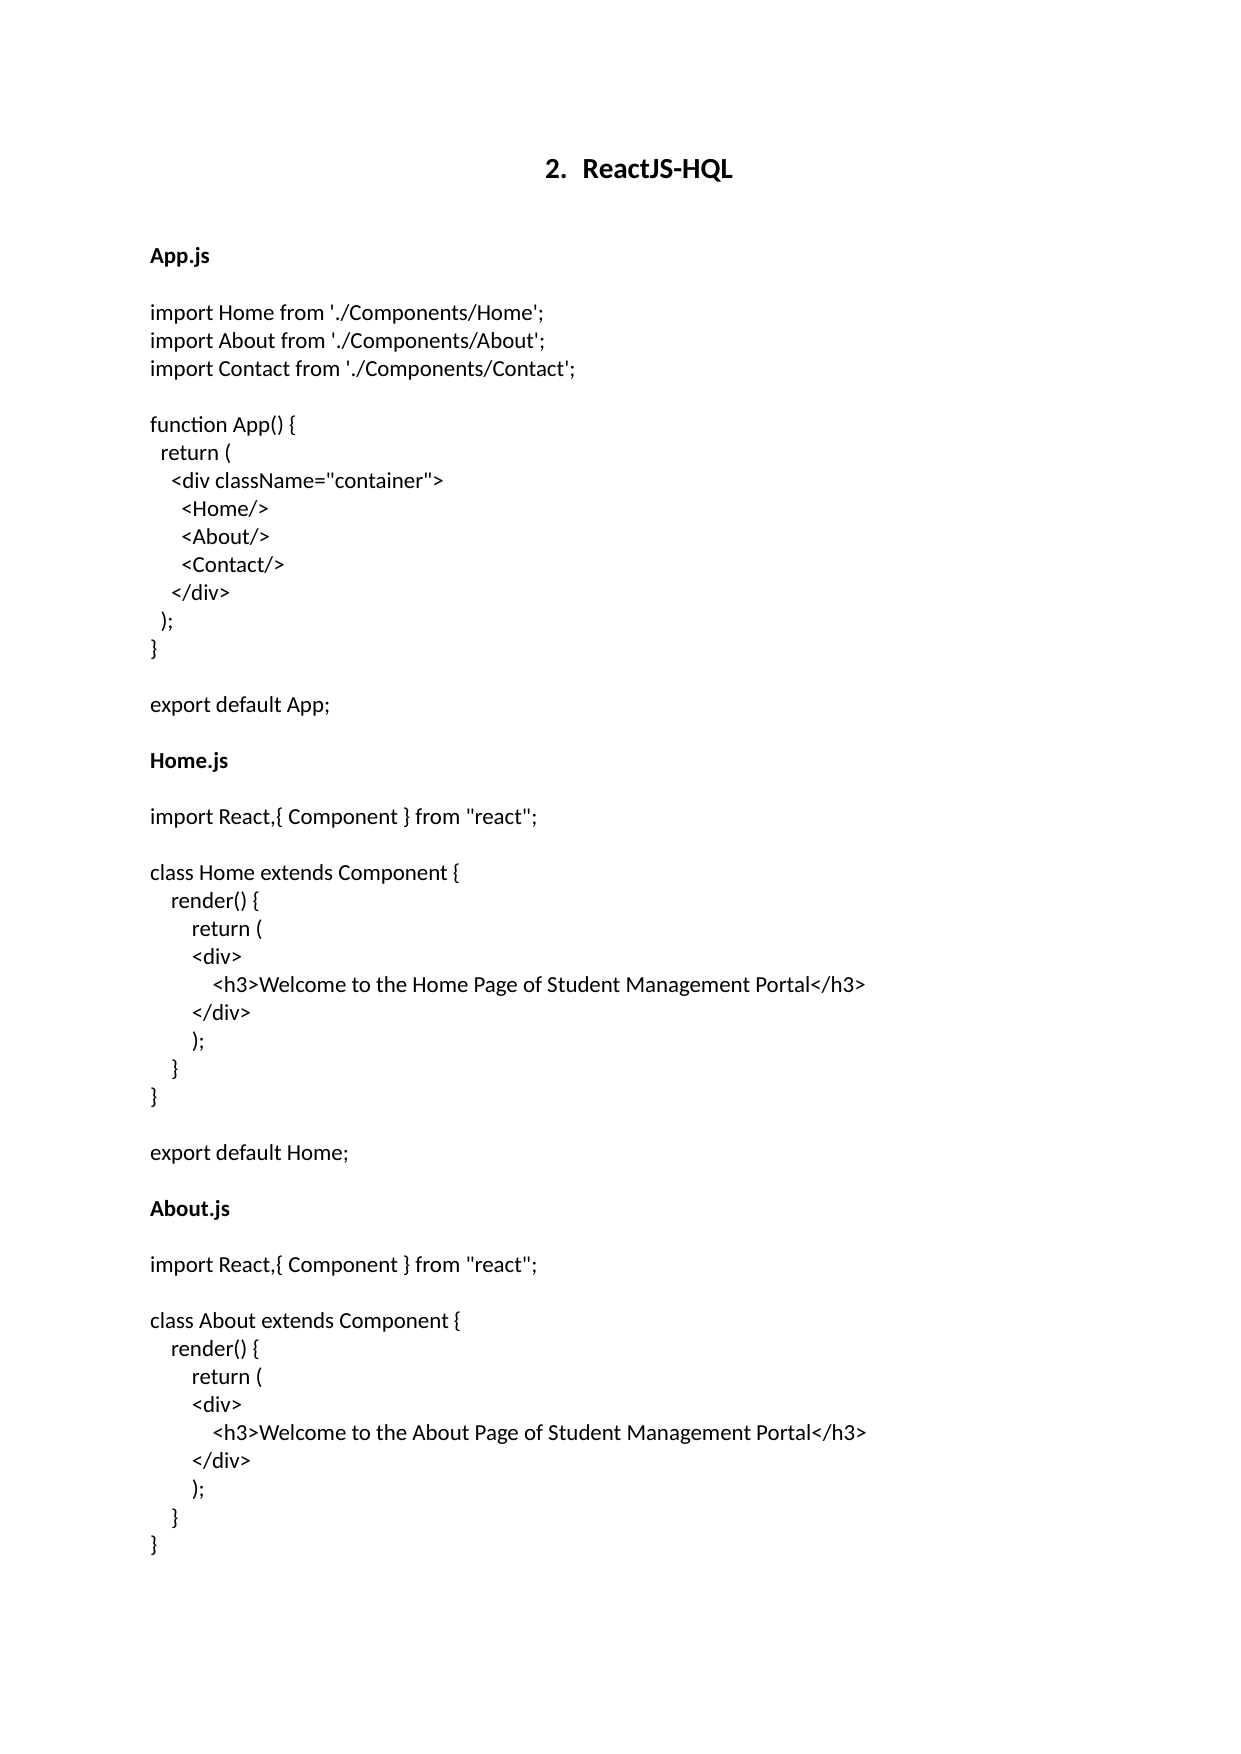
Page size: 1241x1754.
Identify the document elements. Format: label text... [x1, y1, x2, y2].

text </div> [150, 998, 1090, 1026]
text </div> [150, 1447, 1090, 1474]
text } [150, 1054, 1090, 1082]
text } [150, 634, 1090, 662]
text <div className="container"> [150, 466, 1090, 494]
text class Home extends Component { [150, 858, 1090, 886]
text <Home/> [150, 494, 1090, 522]
text } [150, 1082, 1090, 1110]
text App.js [150, 242, 1090, 270]
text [150, 1250, 1090, 1278]
text <h3>Welcome to the About Page of Student Management Portal</h3> [150, 1418, 1090, 1447]
text } [150, 1531, 1090, 1559]
text <div> [150, 1391, 1090, 1418]
text import About from './Components/About'; [150, 326, 1090, 354]
text import Contact from './Components/Contact'; [150, 354, 1090, 382]
text render() { [150, 1334, 1090, 1362]
text <Contact/> [150, 550, 1090, 578]
text <h3>Welcome to the Home Page of Student Management Portal</h3> [150, 970, 1090, 998]
text </div> [150, 578, 1090, 606]
text export default App; [150, 690, 1090, 718]
text ); [150, 606, 1090, 634]
text ); [150, 1474, 1090, 1503]
text return ( [150, 1362, 1090, 1391]
text import React,{ Component } from "react"; [150, 802, 1090, 830]
text Home.js [150, 746, 1090, 774]
text <div> [150, 942, 1090, 970]
text ); [150, 1026, 1090, 1054]
text export default Home; [150, 1138, 1090, 1166]
text return ( [150, 438, 1090, 466]
text return ( [150, 914, 1090, 942]
text About.js [150, 1194, 1090, 1222]
text class About extends Component { [150, 1306, 1090, 1334]
text import Home from './Components/Home'; [150, 298, 1090, 326]
text render() { [150, 886, 1090, 914]
text function App() { [150, 410, 1090, 438]
text } [150, 1503, 1090, 1531]
list ReactJS-HQL [187, 150, 1090, 186]
text <About/> [150, 522, 1090, 550]
